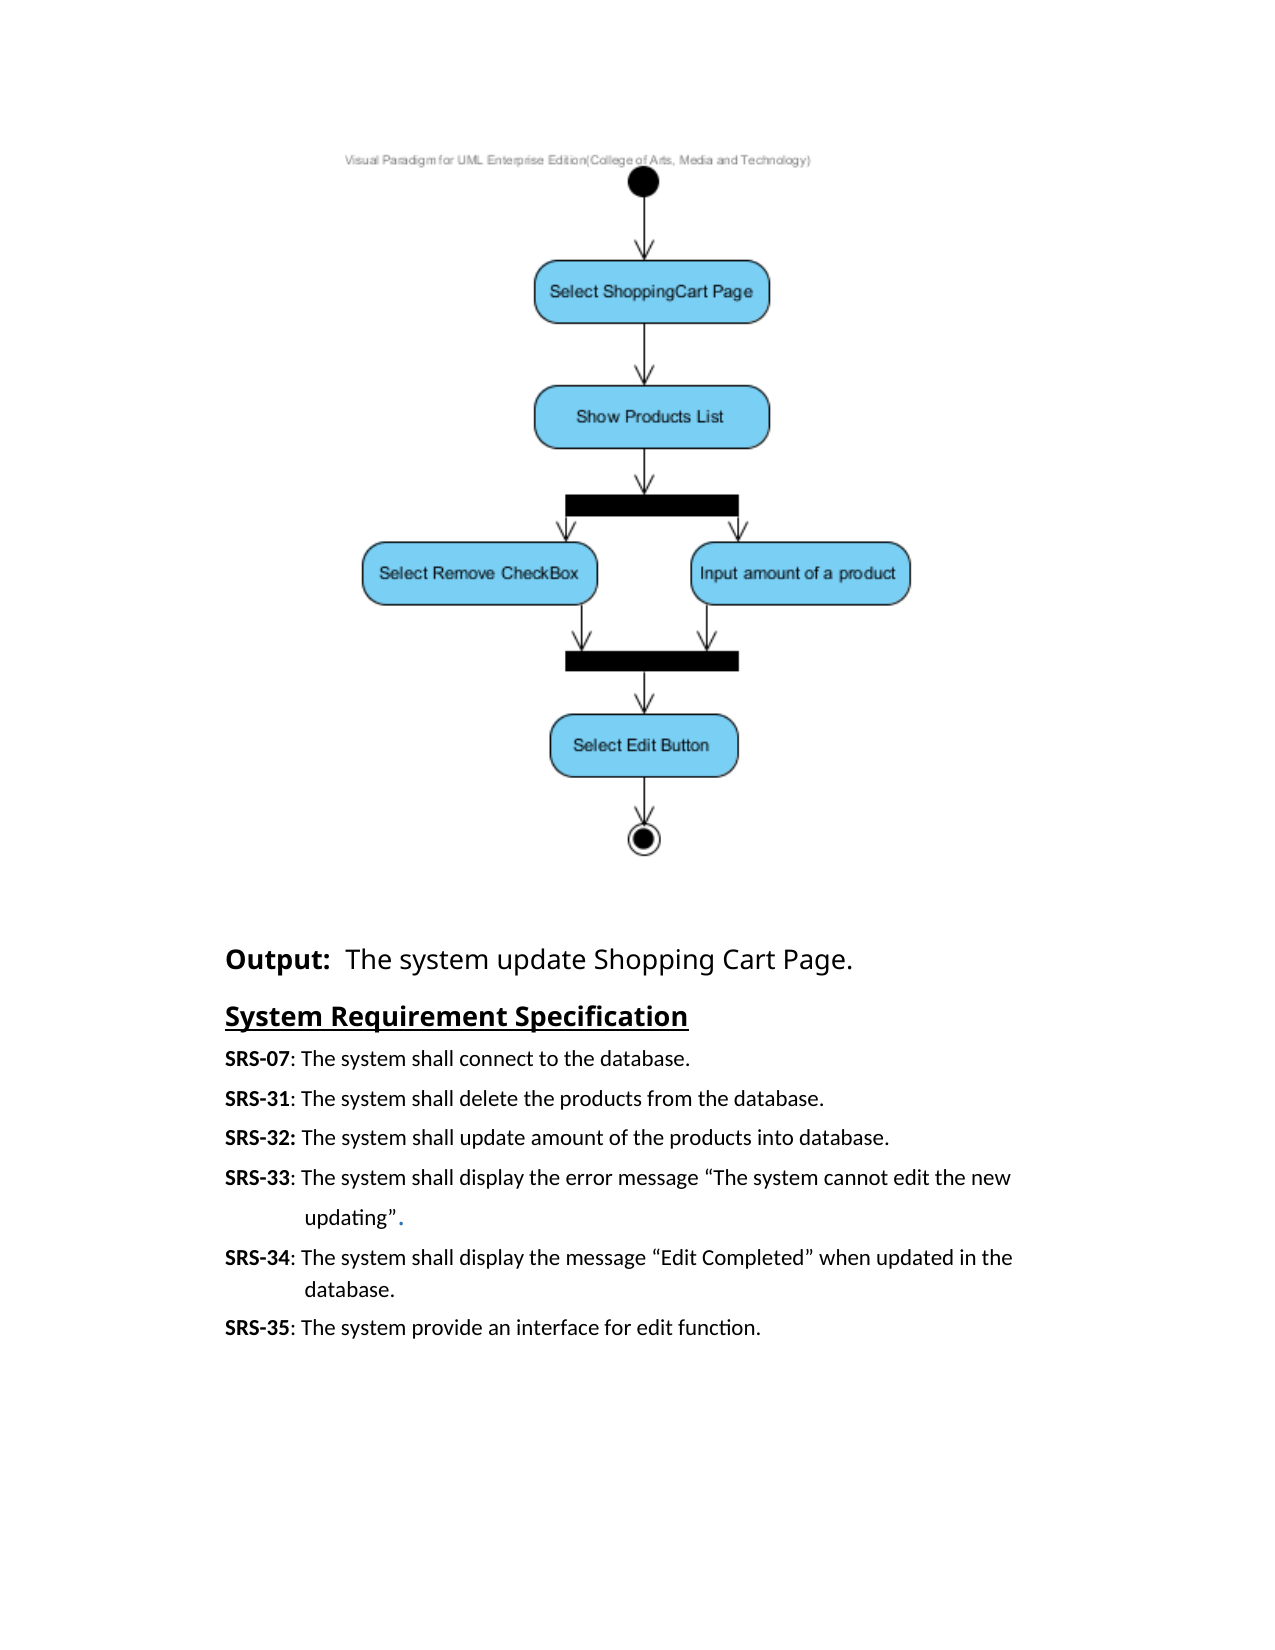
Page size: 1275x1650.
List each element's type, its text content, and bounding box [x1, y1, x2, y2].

picture [345, 150, 930, 875]
text System Requirement Specification SRS-07: The system shall connect to the database. SRS-31: The system shall delete the products from the database. SRS-32: The system shall update amount of the products into database. SRS-33: The system shall display the error message “The system cannot edit the new updating”. SRS-34: The system shall display the message “Edit Completed” when updated in the database. SRS-35: The system provide an interface for edit function. [150, 997, 1125, 1343]
text Output: The system update Shopping Cart Page. [150, 941, 1125, 978]
